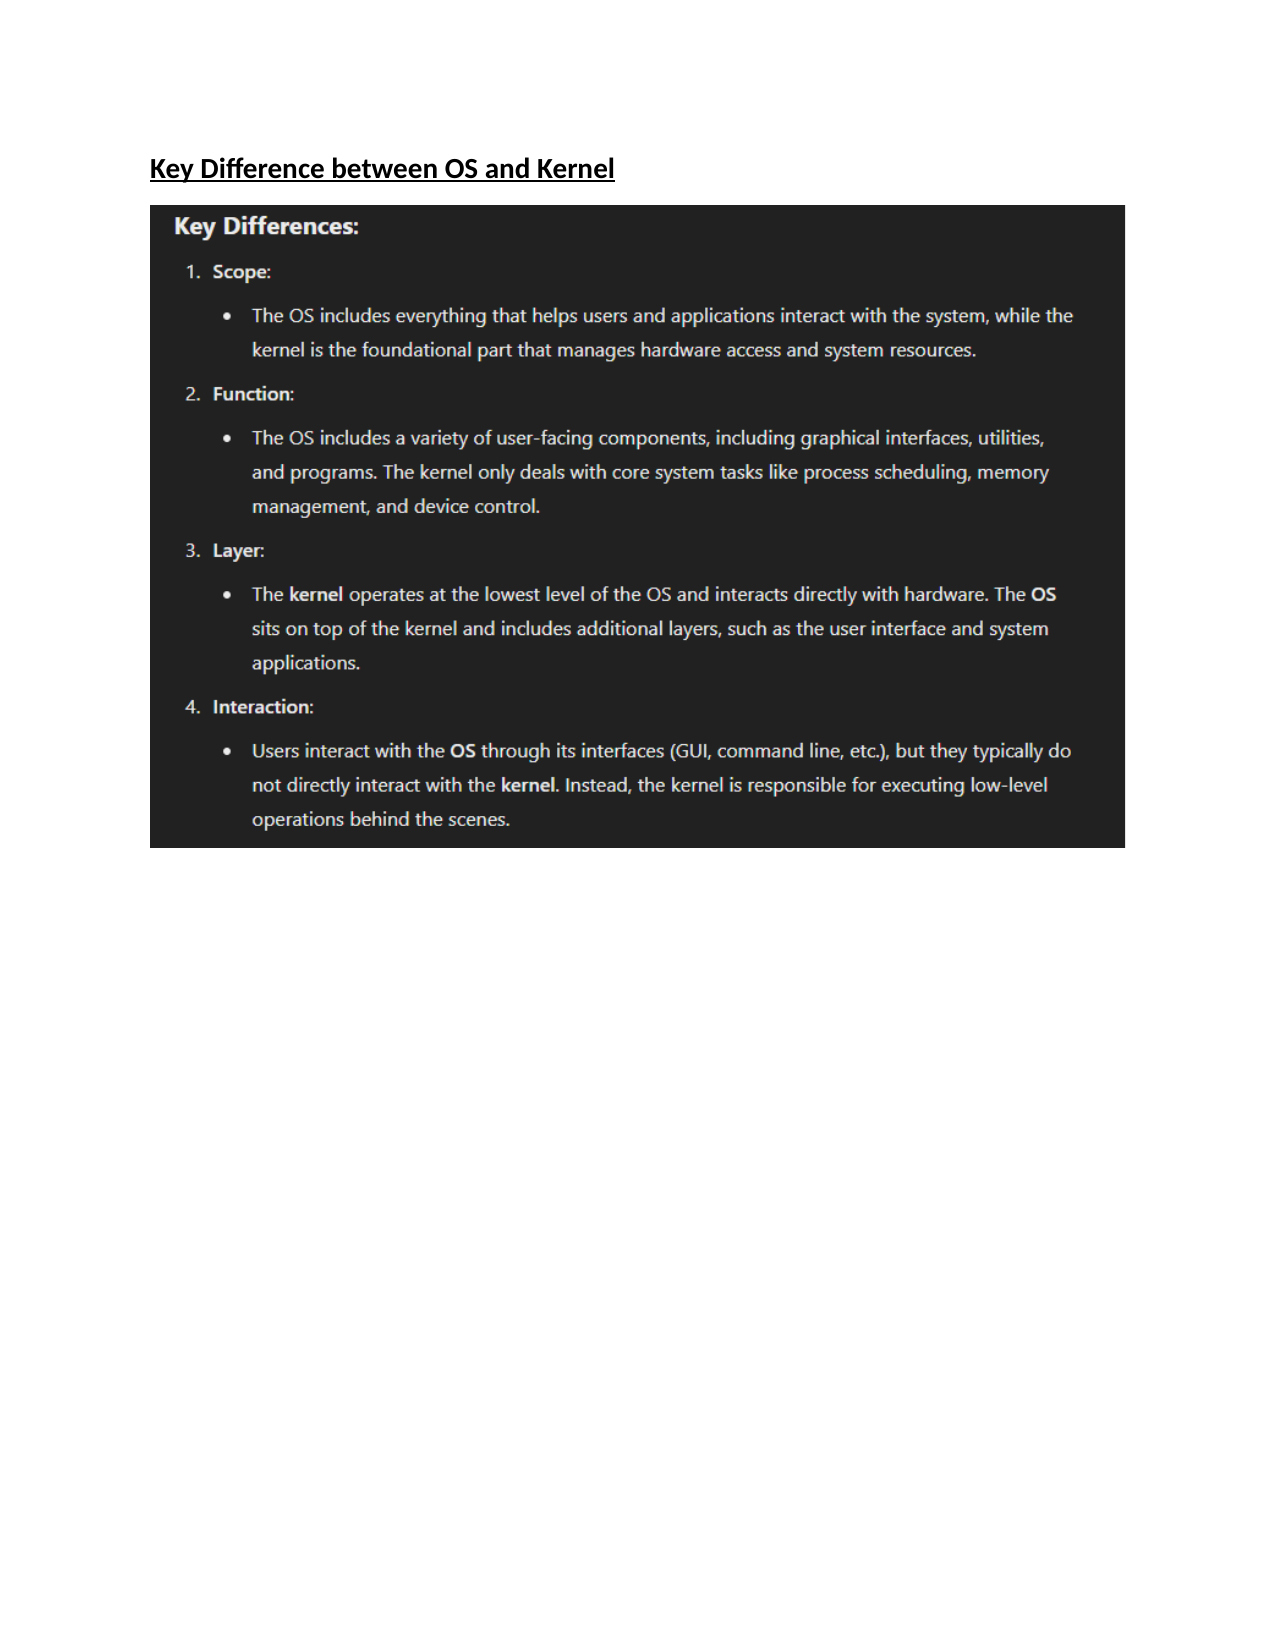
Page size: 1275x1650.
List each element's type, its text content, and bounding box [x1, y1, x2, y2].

text Key Difference between OS and Kernel [150, 150, 1125, 186]
picture [150, 205, 1125, 848]
